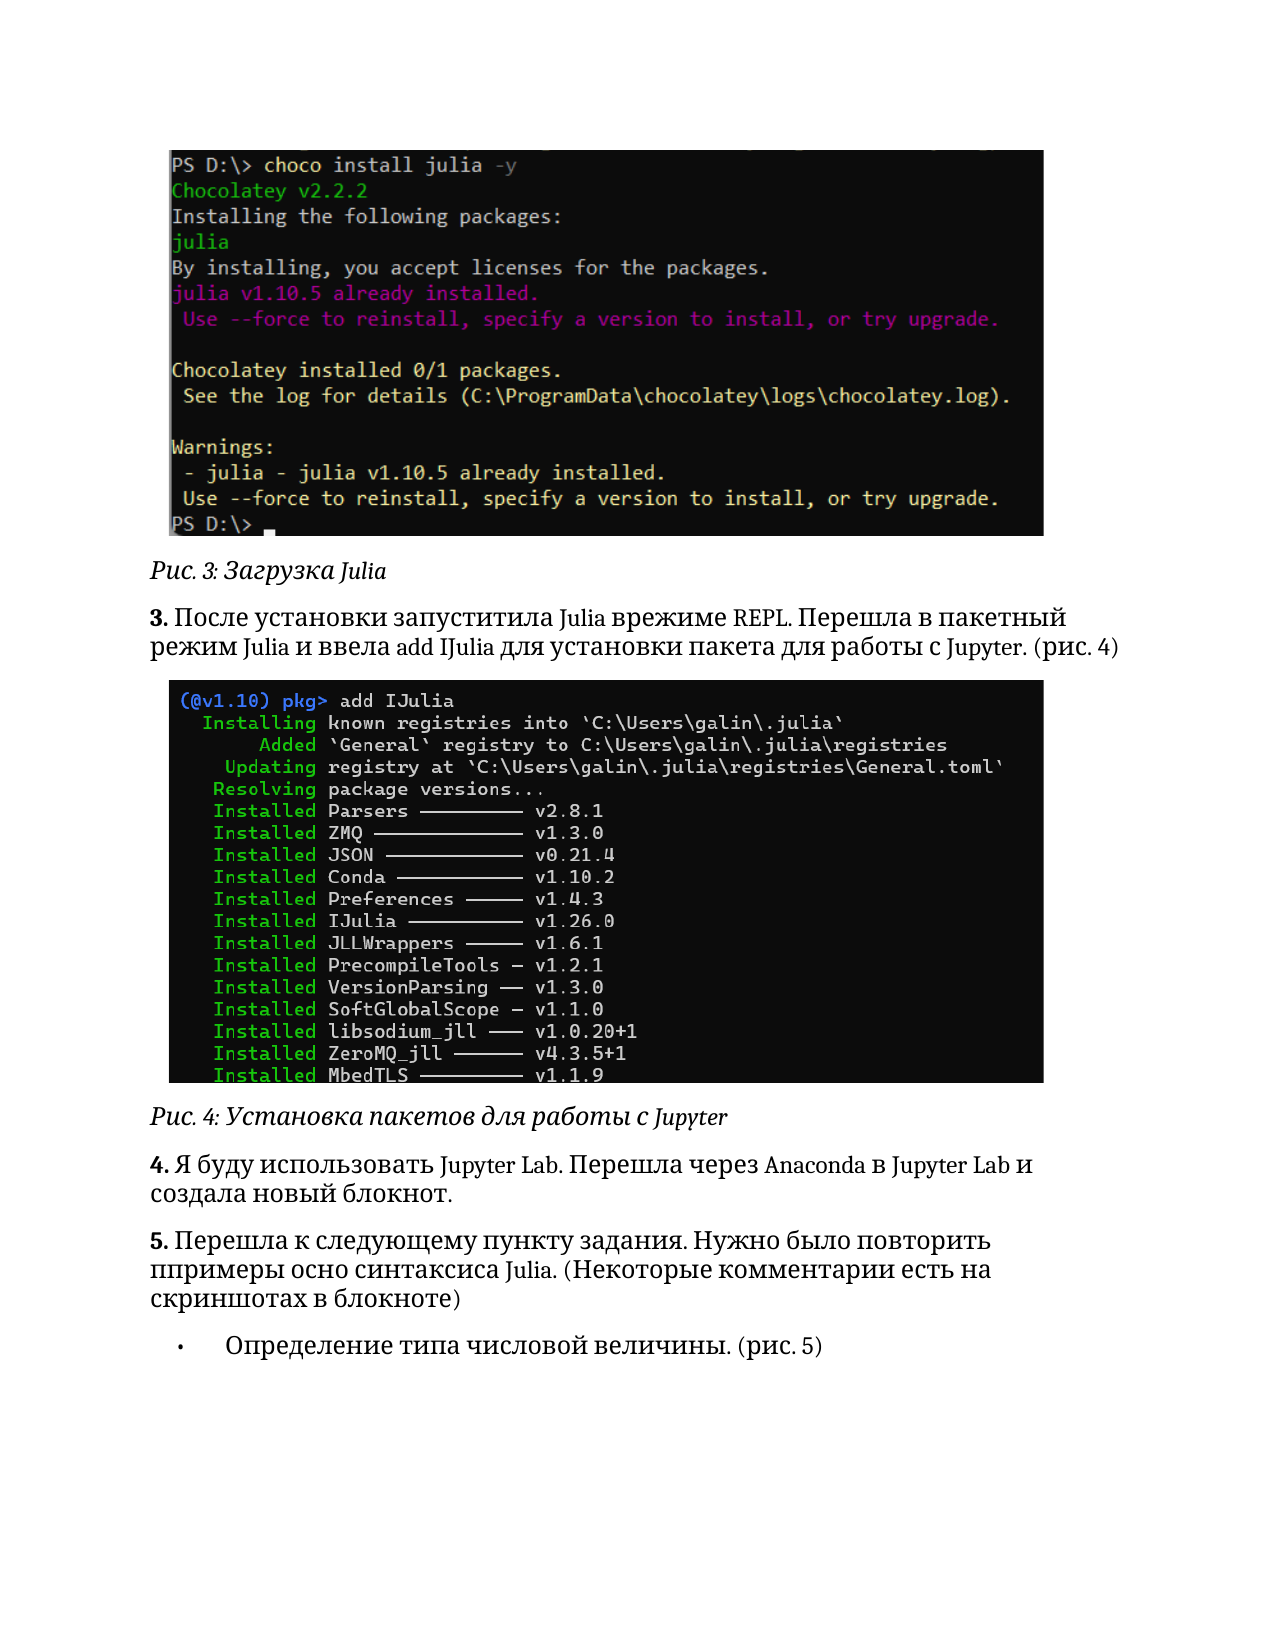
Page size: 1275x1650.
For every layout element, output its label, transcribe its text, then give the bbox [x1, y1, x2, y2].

text 3. После установки запуститила Julia врежиме REPL. Перешла в пакетный режим Julia и ввела add IJulia для установки пакета для работы с Jupyter. (рис. 4) [150, 604, 1125, 662]
text 4. Я буду использовать Jupyter Lab. Перешла через Anaconda в Jupyter Lab и создала новый блокнот. [150, 1151, 1125, 1208]
text Рис. 4: Установка пакетов для работы с Jupyter [150, 1103, 1125, 1132]
picture [168, 150, 1044, 536]
text 5. Перешла к следующему пункту задания. Нужно было повторить ппримеры осно синтаксиса Julia. (Некоторые комментарии есть на скриншотах в блокноте) [150, 1227, 1125, 1313]
list Определение типа числовой величины. (рис. 5) [175, 1332, 1125, 1361]
text Рис. 3: Загрузка Julia [150, 557, 1125, 585]
picture [168, 680, 1044, 1083]
